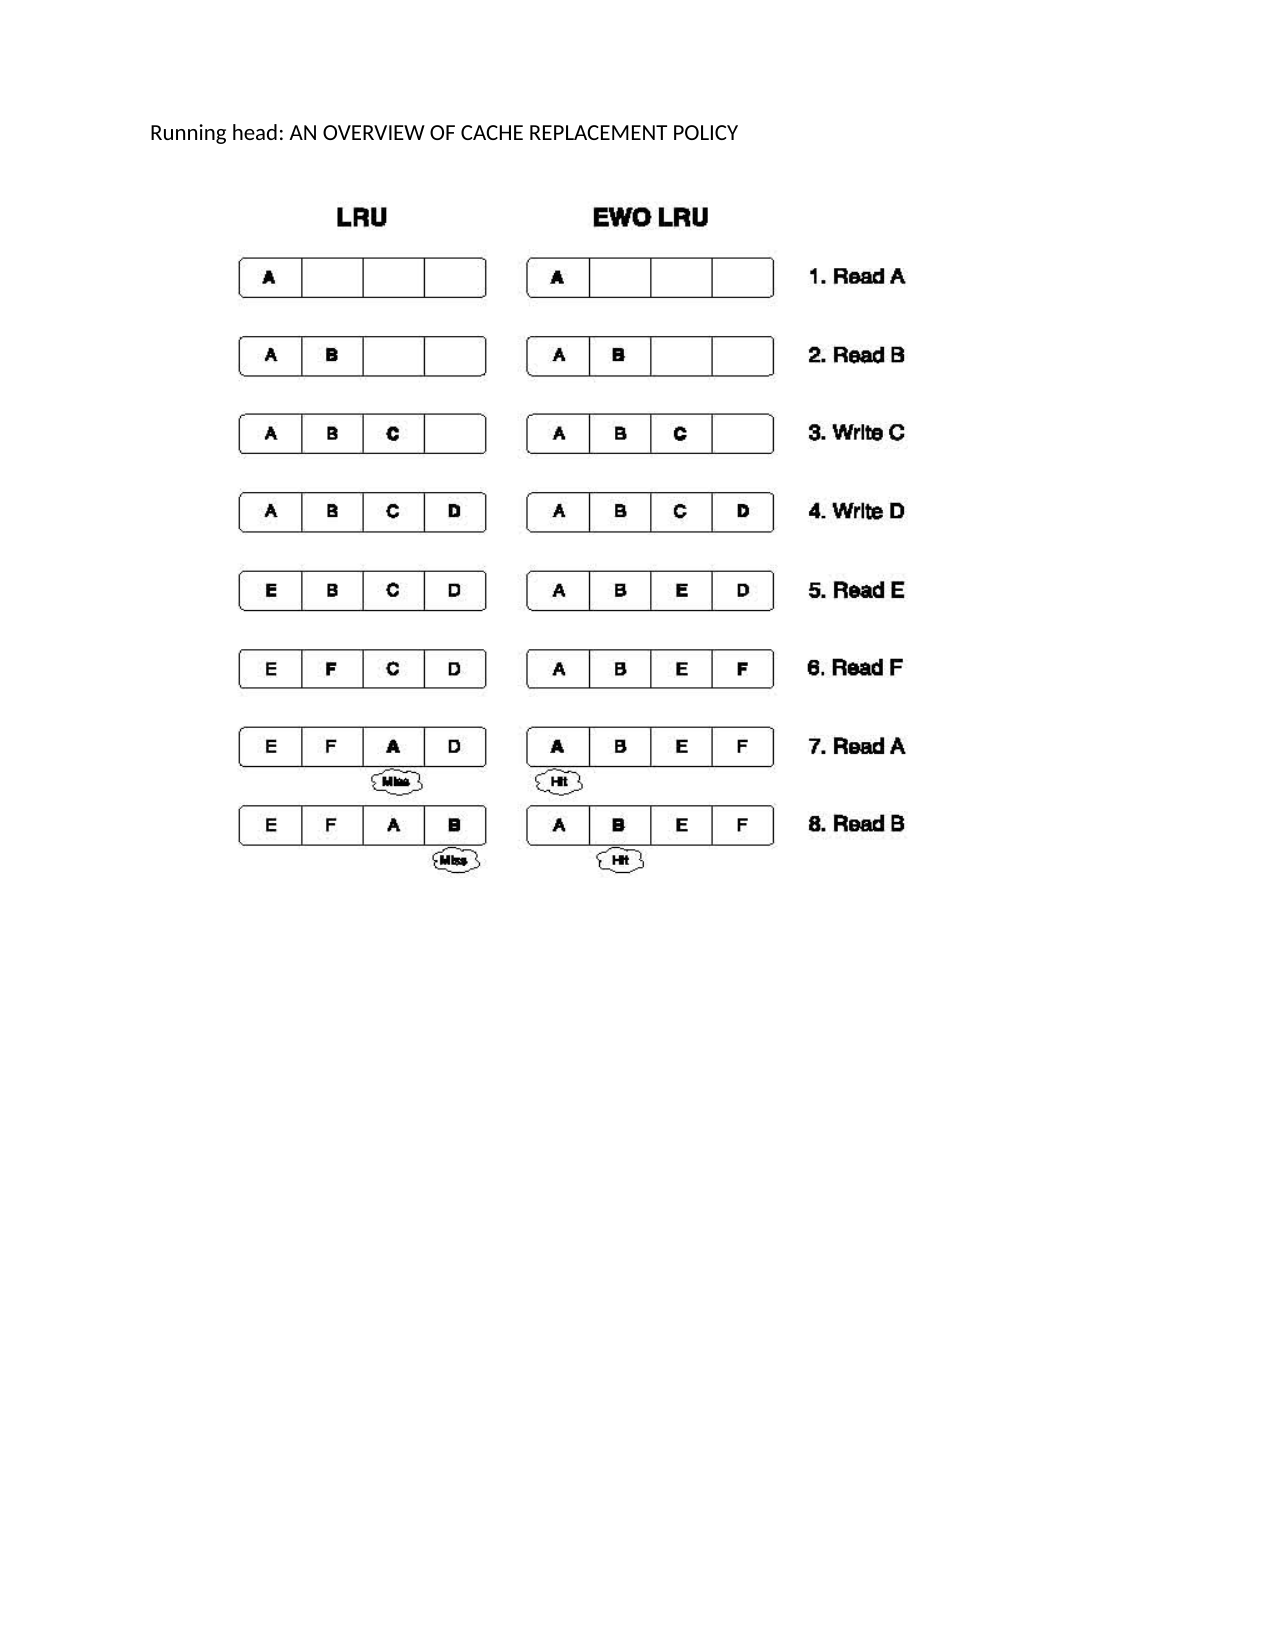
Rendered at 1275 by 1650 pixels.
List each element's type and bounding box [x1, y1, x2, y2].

picture [150, 180, 953, 897]
